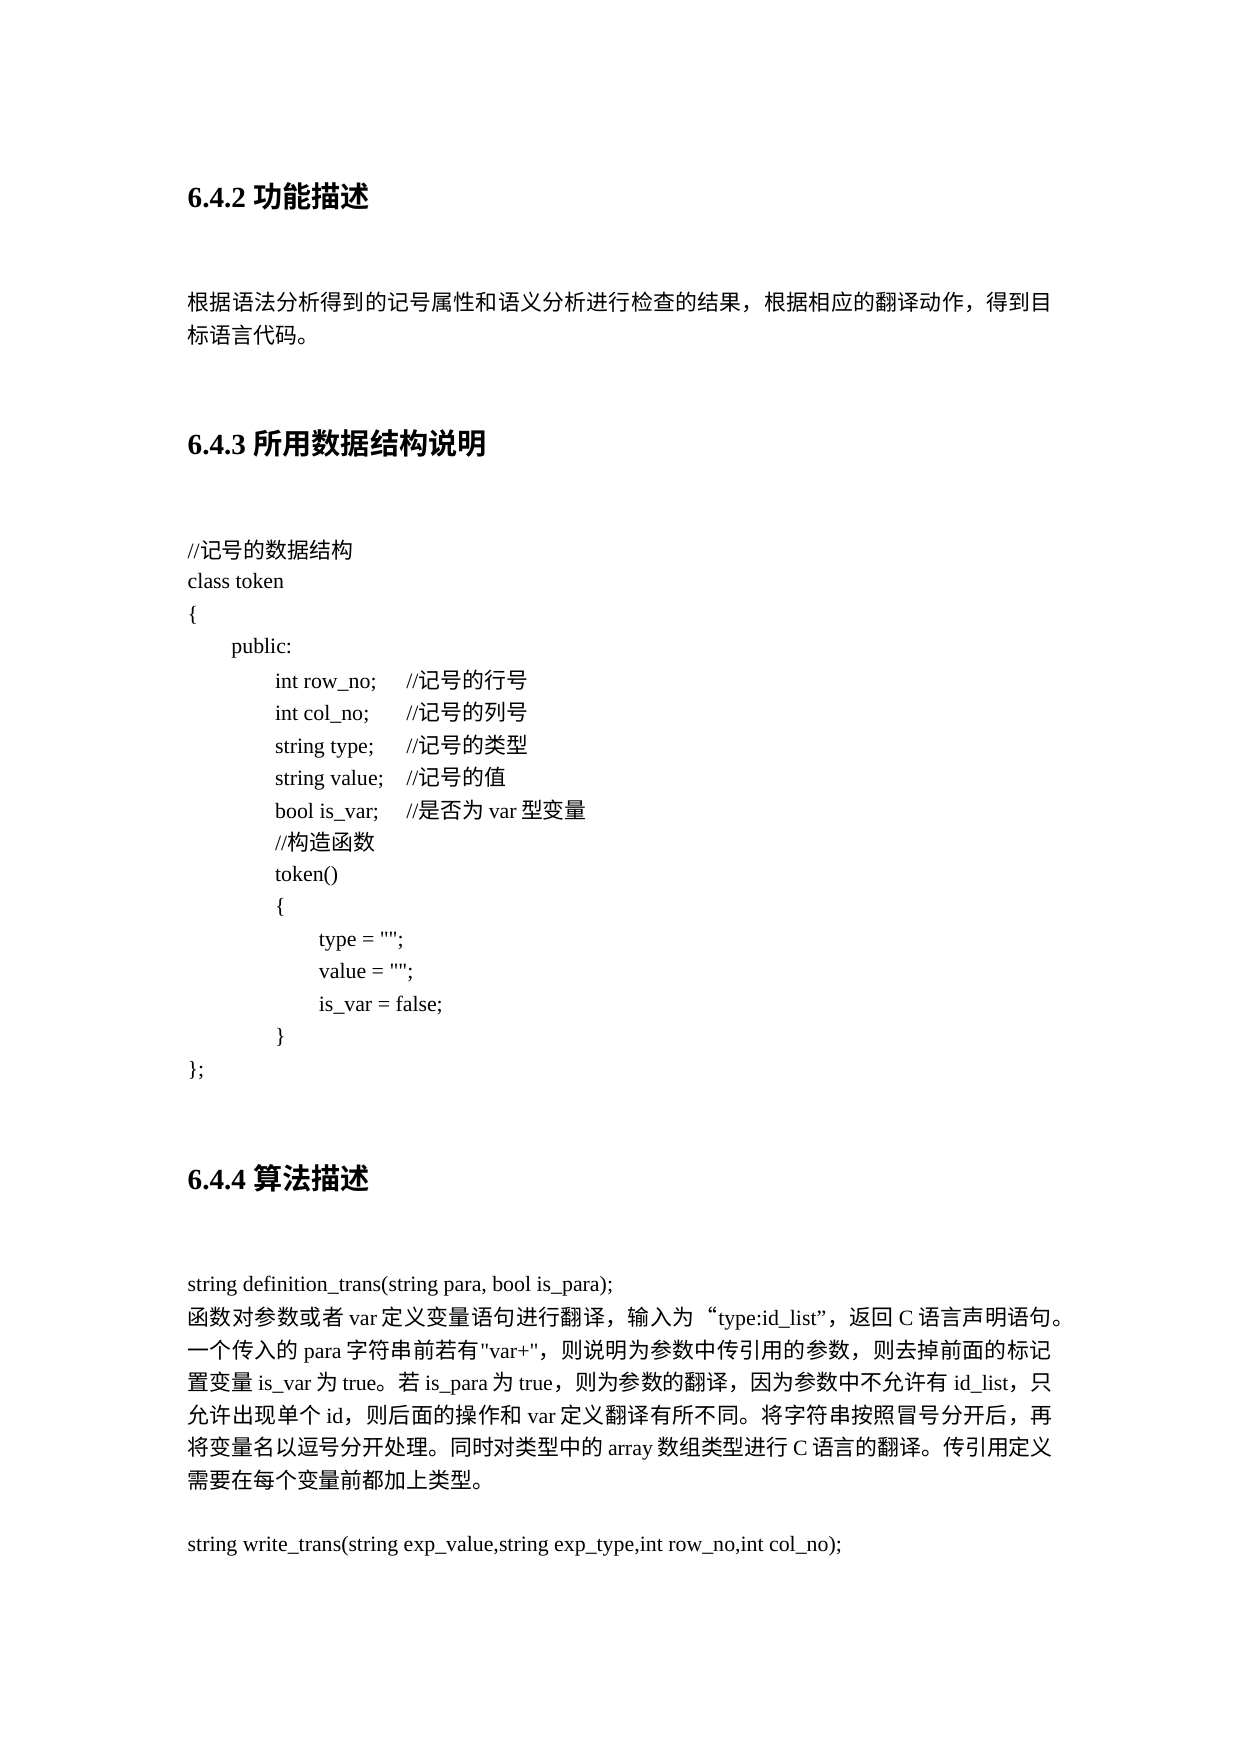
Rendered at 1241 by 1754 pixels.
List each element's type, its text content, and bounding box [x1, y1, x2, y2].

text type = ""; [187, 922, 1053, 955]
text //构造函数 [187, 825, 1053, 857]
text { [187, 597, 1053, 630]
text class token [187, 565, 1053, 597]
text token() [187, 857, 1053, 890]
text public: [187, 630, 1053, 662]
text string write_trans(string exp_value,string exp_type,int row_no,int col_no); [187, 1527, 1053, 1560]
text value = ""; [187, 955, 1053, 987]
text bool is_var; //是否为var型变量 [187, 792, 1053, 825]
subtitle 6.4.3 所用数据结构说明 [187, 409, 1053, 474]
text } [187, 1020, 1053, 1052]
text string definition_trans(string para, bool is_para); [187, 1267, 1053, 1300]
text }; [187, 1052, 1053, 1085]
text string type; //记号的类型 [187, 727, 1053, 760]
text int row_no; //记号的行号 [187, 662, 1053, 695]
subtitle 6.4.2 功能描述 [187, 162, 1053, 227]
text //记号的数据结构 [187, 532, 1053, 565]
text int col_no; //记号的列号 [187, 695, 1053, 727]
text is_var = false; [187, 987, 1053, 1020]
text { [187, 890, 1053, 922]
subtitle 6.4.4 算法描述 [187, 1144, 1053, 1209]
text 函数对参数或者var定义变量语句进行翻译，输入为“type:id_list”，返回C语言声明语句。一个传入的para字符串前若有"var+"，则说明为参数中传引用的参数，则去掉前面的标记置变量is_var为true。若is_para为true，则为参数的翻译，因为参数中不允许有id_list，只允许出现单个id，则后面的操作和var定义翻译有所不同。将字符串按照冒号分开后，再将变量名以逗号分开处理。同时对类型中的array数组类型进行C语言的翻译。传引用定义需要在每个变量前都加上类型。 [187, 1300, 1053, 1495]
text string value; //记号的值 [187, 760, 1053, 792]
text 根据语法分析得到的记号属性和语义分析进行检查的结果，根据相应的翻译动作，得到目标语言代码。 [187, 285, 1053, 350]
